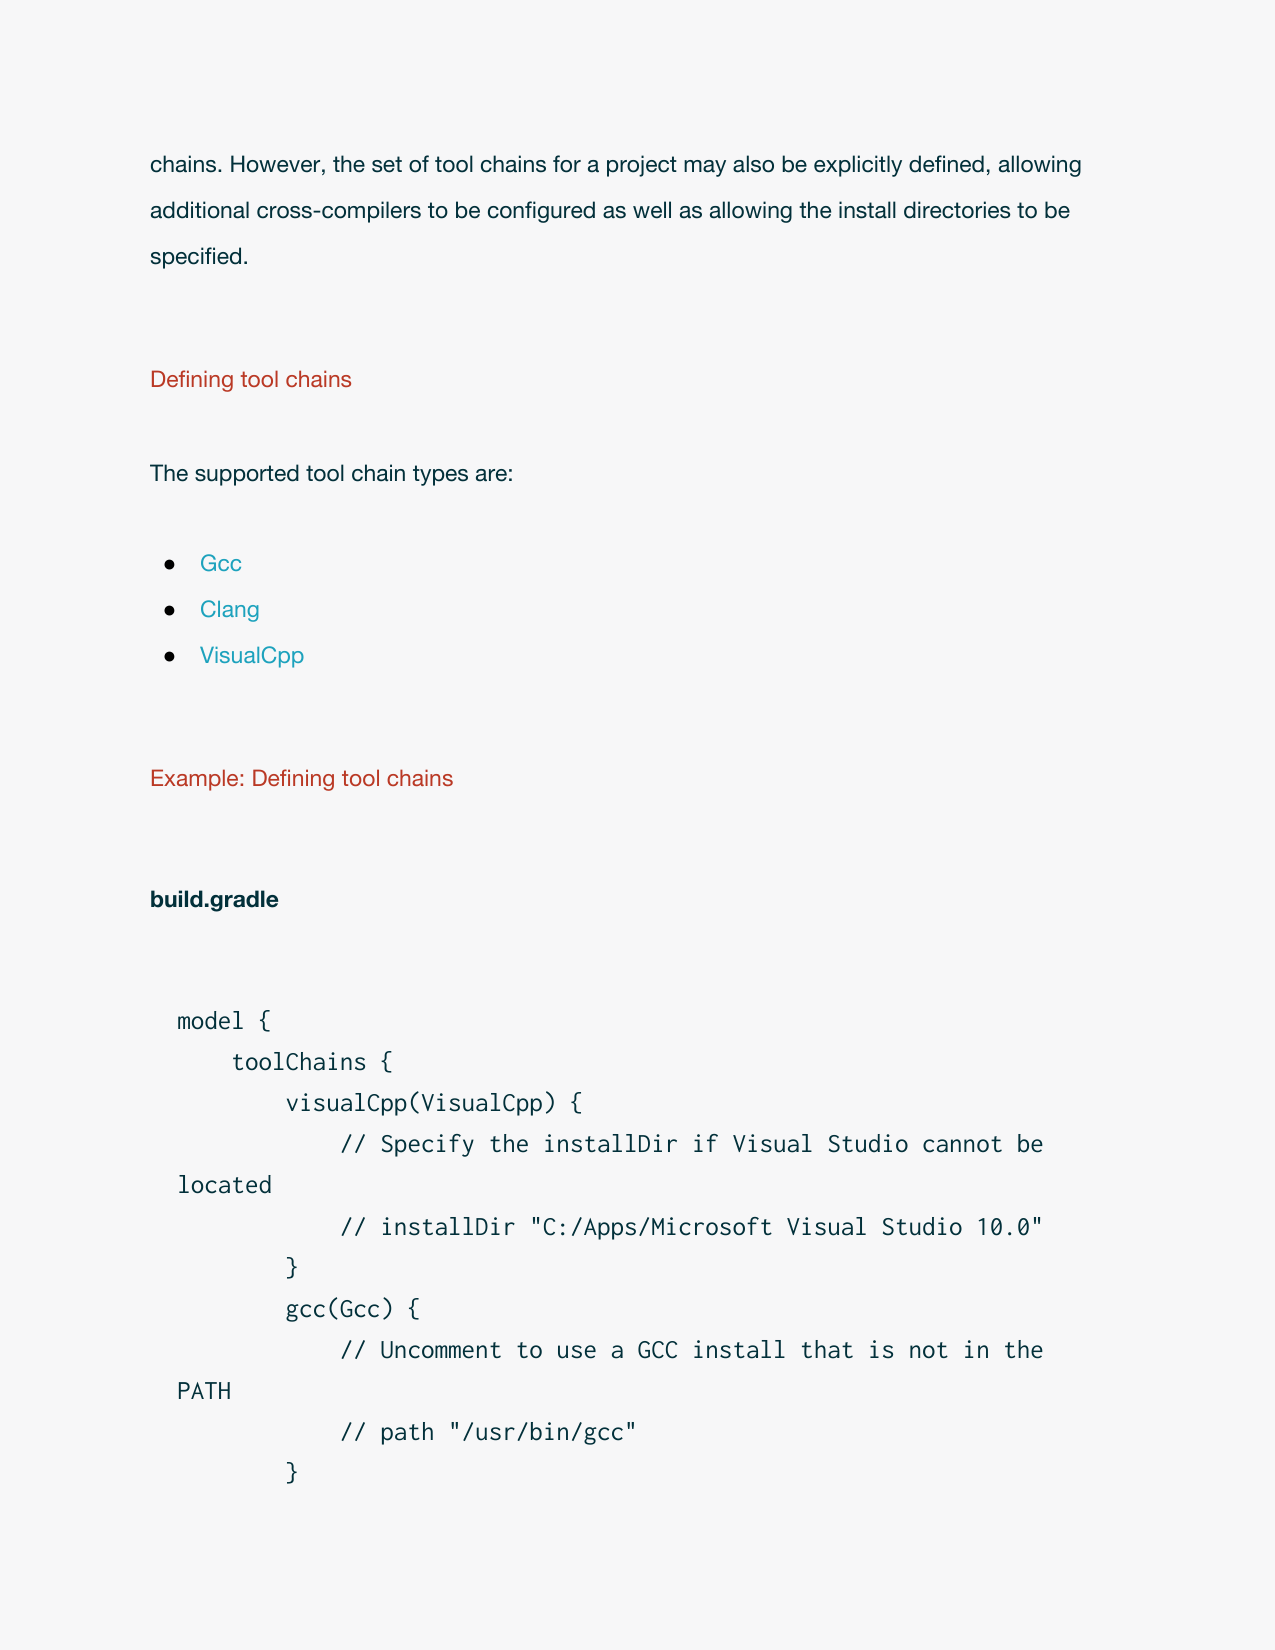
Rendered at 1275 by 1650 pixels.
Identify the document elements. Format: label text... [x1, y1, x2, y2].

text Defining tool chains [150, 365, 1125, 394]
list Clang [162, 595, 1125, 624]
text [177, 1006, 1098, 1487]
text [150, 150, 1125, 271]
list VisualCpp [162, 641, 1125, 670]
text build.gradle [150, 886, 1125, 914]
text Example: Defining tool chains [150, 764, 1125, 793]
list Gcc [162, 549, 1125, 578]
text The supported tool chain types are: [150, 459, 1125, 488]
